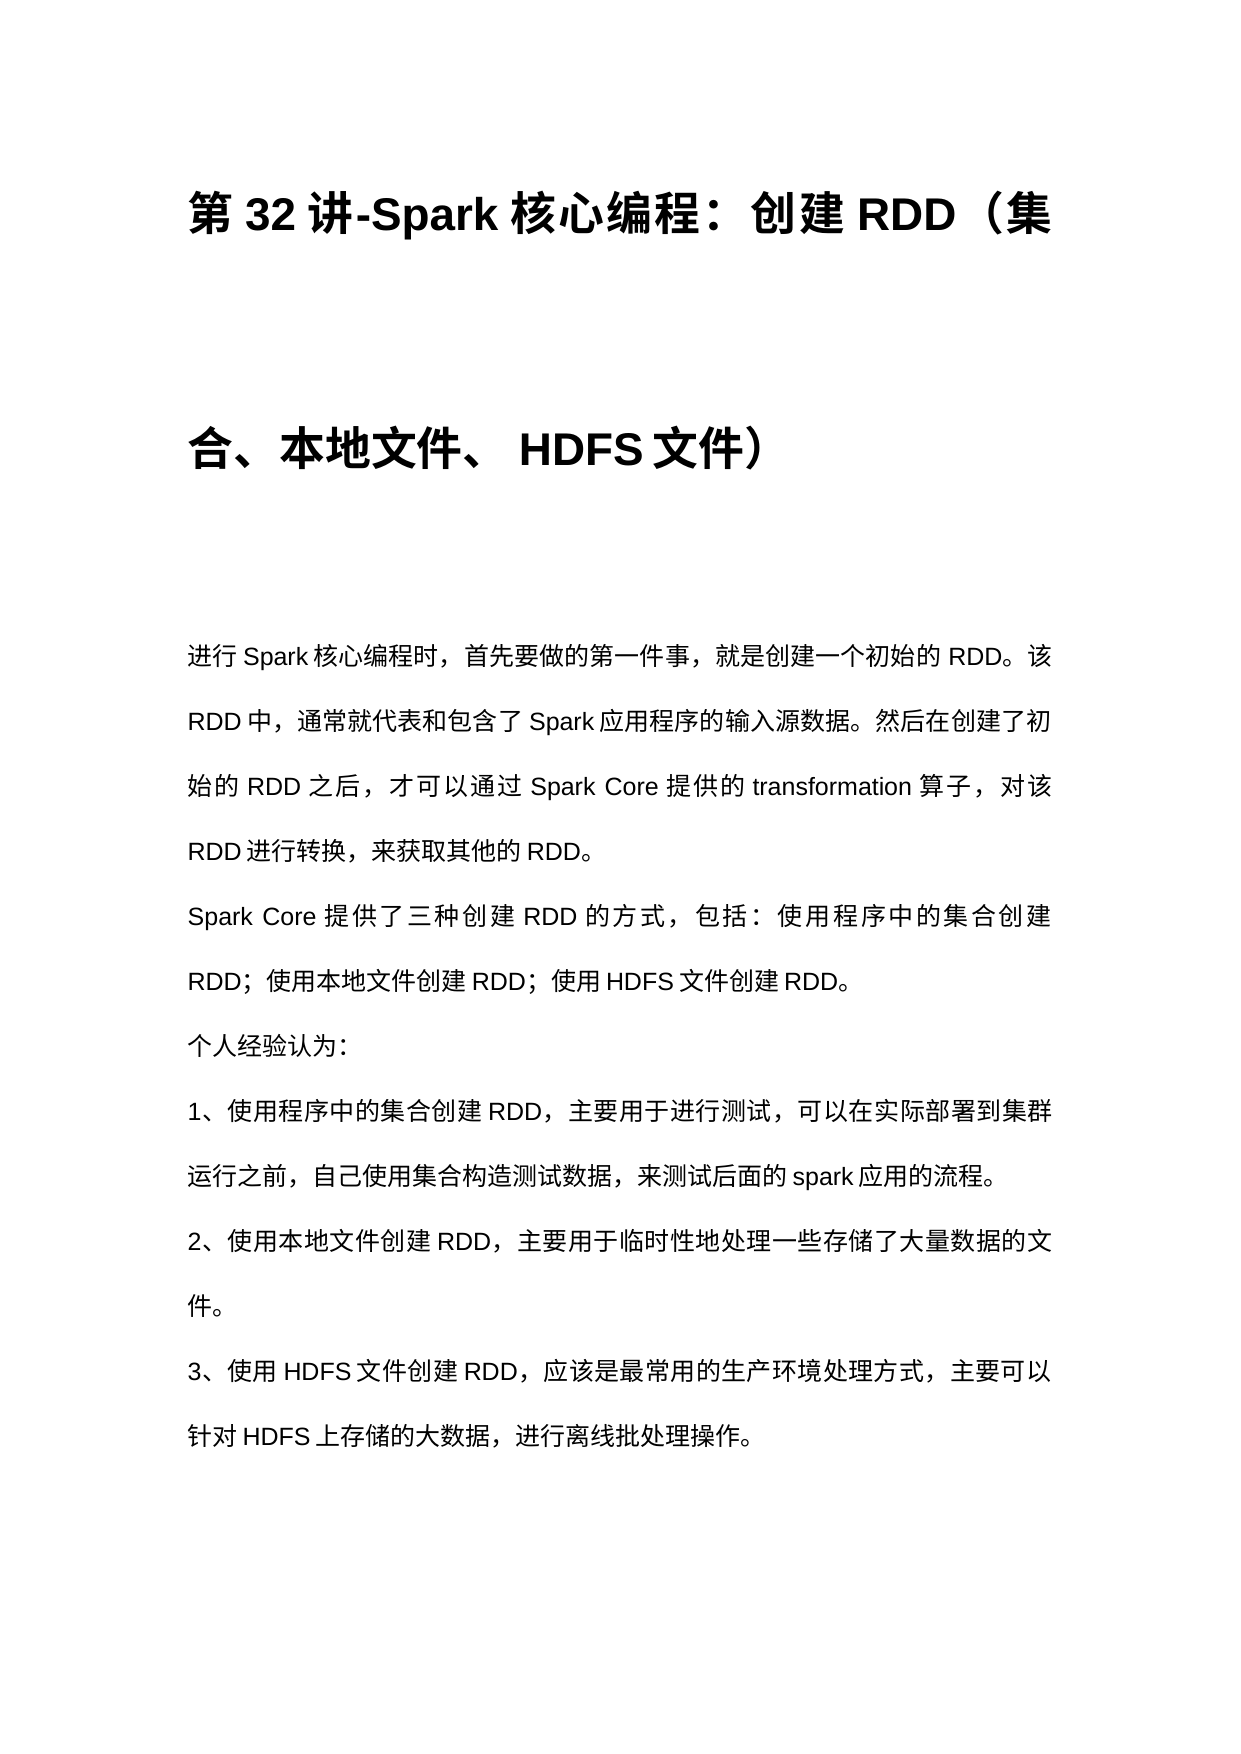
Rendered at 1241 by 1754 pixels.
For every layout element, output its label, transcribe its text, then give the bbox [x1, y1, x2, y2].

subtitle 第32讲-Spark核心编程：创建RDD（集合、本地文件、 HDFS文件） [187, 162, 1053, 494]
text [187, 622, 1053, 1532]
